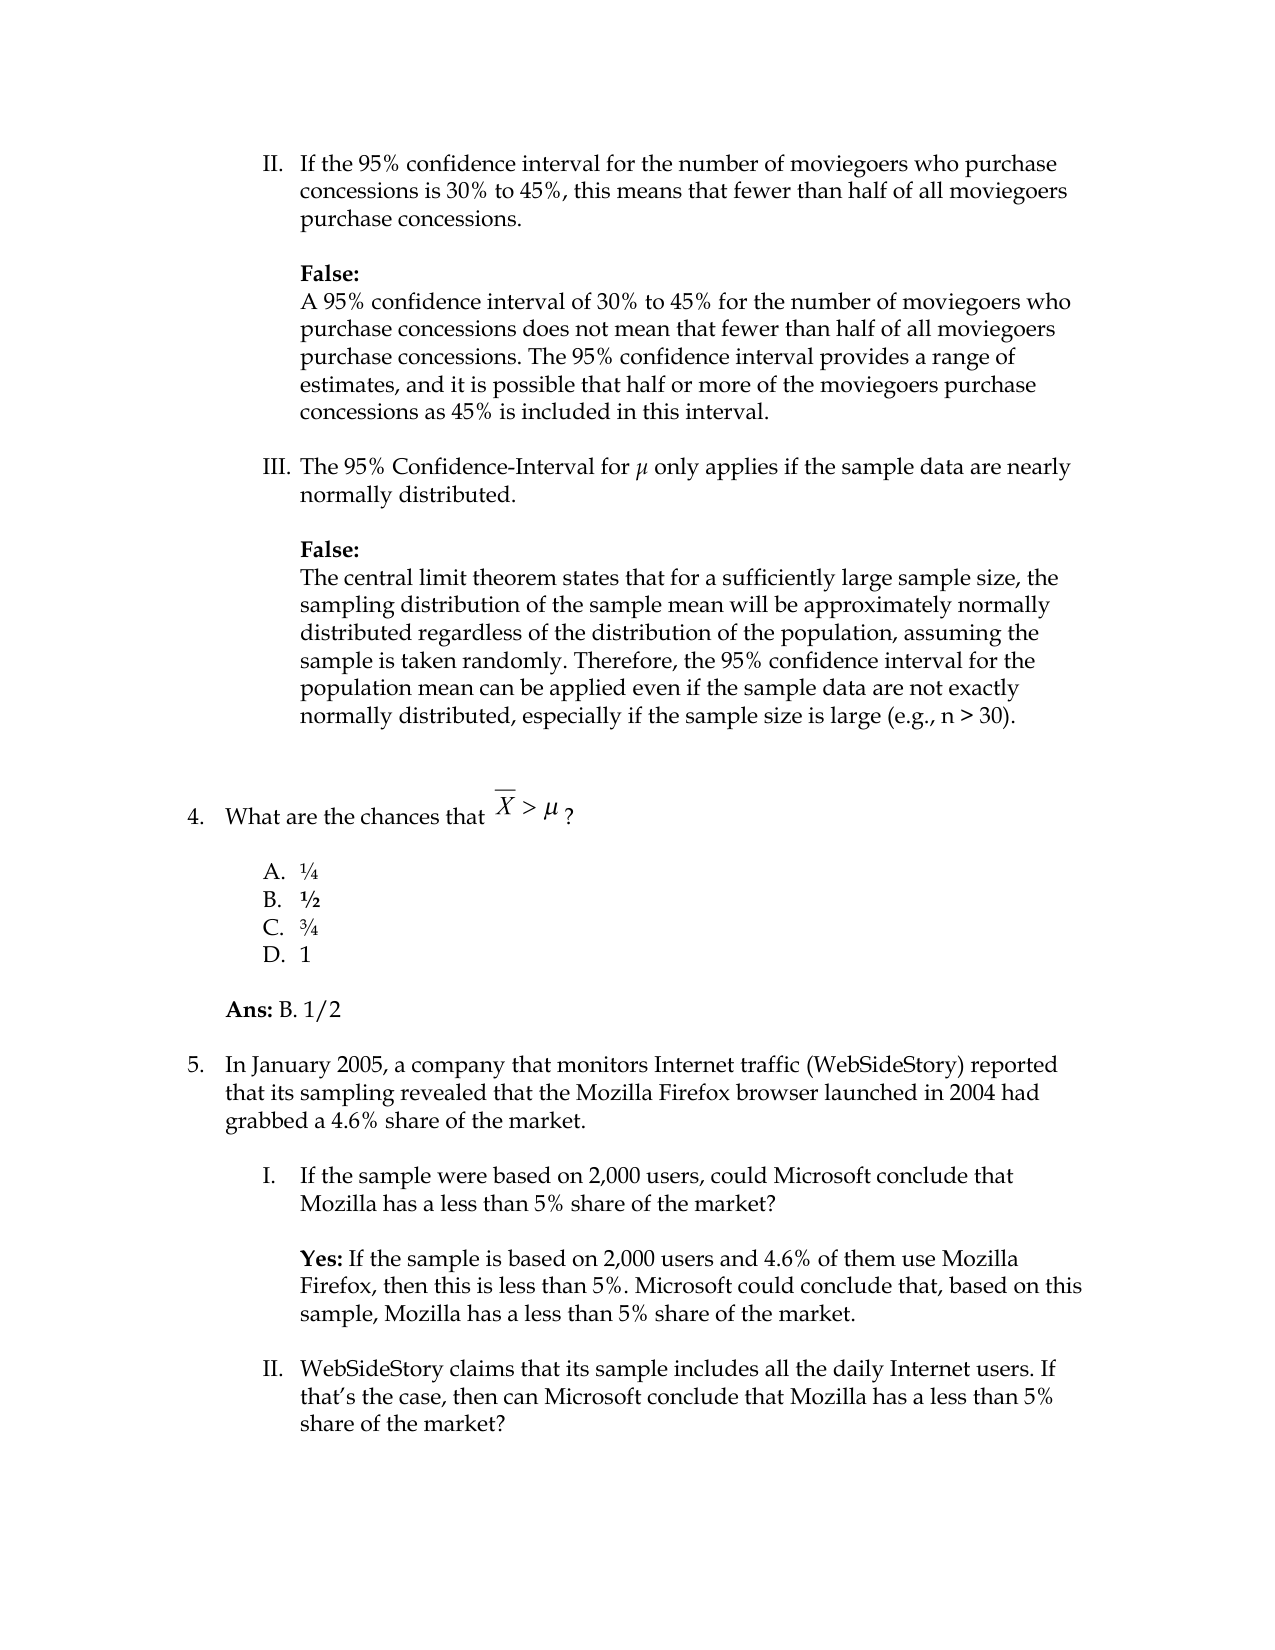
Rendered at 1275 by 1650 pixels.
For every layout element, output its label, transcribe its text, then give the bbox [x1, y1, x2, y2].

text Yes: If the sample is based on 2,000 users and 4.6% of them use Mozilla Firefox, then this is less than 5%. Microsoft could conclude that, based on this sample, Mozilla has a less than 5% share of the market. [300, 1245, 1087, 1328]
list If the sample were based on 2,000 users, could Microsoft conclude that Mozilla has a less than 5% share of the market? [262, 1162, 1087, 1217]
text A 95% confidence interval of 30% to 45% for the number of moviegoers who purchase concessions does not mean that fewer than half of all moviegoers purchase concessions. The 95% confidence interval provides a range of estimates, and it is possible that half or more of the moviegoers purchase concessions as 45% is included in this interval. [300, 288, 1087, 426]
list WebSideStory claims that its sample includes all the daily Internet users. If that’s the case, then can Microsoft conclude that Mozilla has a less than 5% share of the market? [262, 1355, 1087, 1438]
list 1 [262, 941, 1087, 969]
list What are the chances that ? [187, 785, 1087, 831]
list The 95% Confidence-Interval for μ only applies if the sample data are nearly normally distributed. [262, 454, 1087, 509]
list ¾ [262, 914, 1087, 941]
picture [491, 785, 564, 825]
text Ans: B. 1/2 [225, 997, 1087, 1024]
list If the 95% confidence interval for the number of moviegoers who purchase concessions is 30% to 45%, this means that fewer than half of all moviegoers purchase concessions. [262, 150, 1087, 233]
list In January 2005, a company that monitors Internet traffic (WebSideStory) reported that its sampling revealed that the Mozilla Firefox browser launched in 2004 had grabbed a 4.6% share of the market. [187, 1052, 1087, 1134]
text False: [300, 536, 1087, 564]
text The central limit theorem states that for a sufficiently large sample size, the sampling distribution of the sample mean will be approximately normally distributed regardless of the distribution of the population, assuming the sample is taken randomly. Therefore, the 95% confidence interval for the population mean can be applied even if the sample data are not exactly normally distributed, especially if the sample size is large (e.g., n > 30). [300, 564, 1087, 730]
list ½ [262, 886, 1087, 914]
text False: [300, 260, 1087, 288]
list ¼ [262, 858, 1087, 886]
